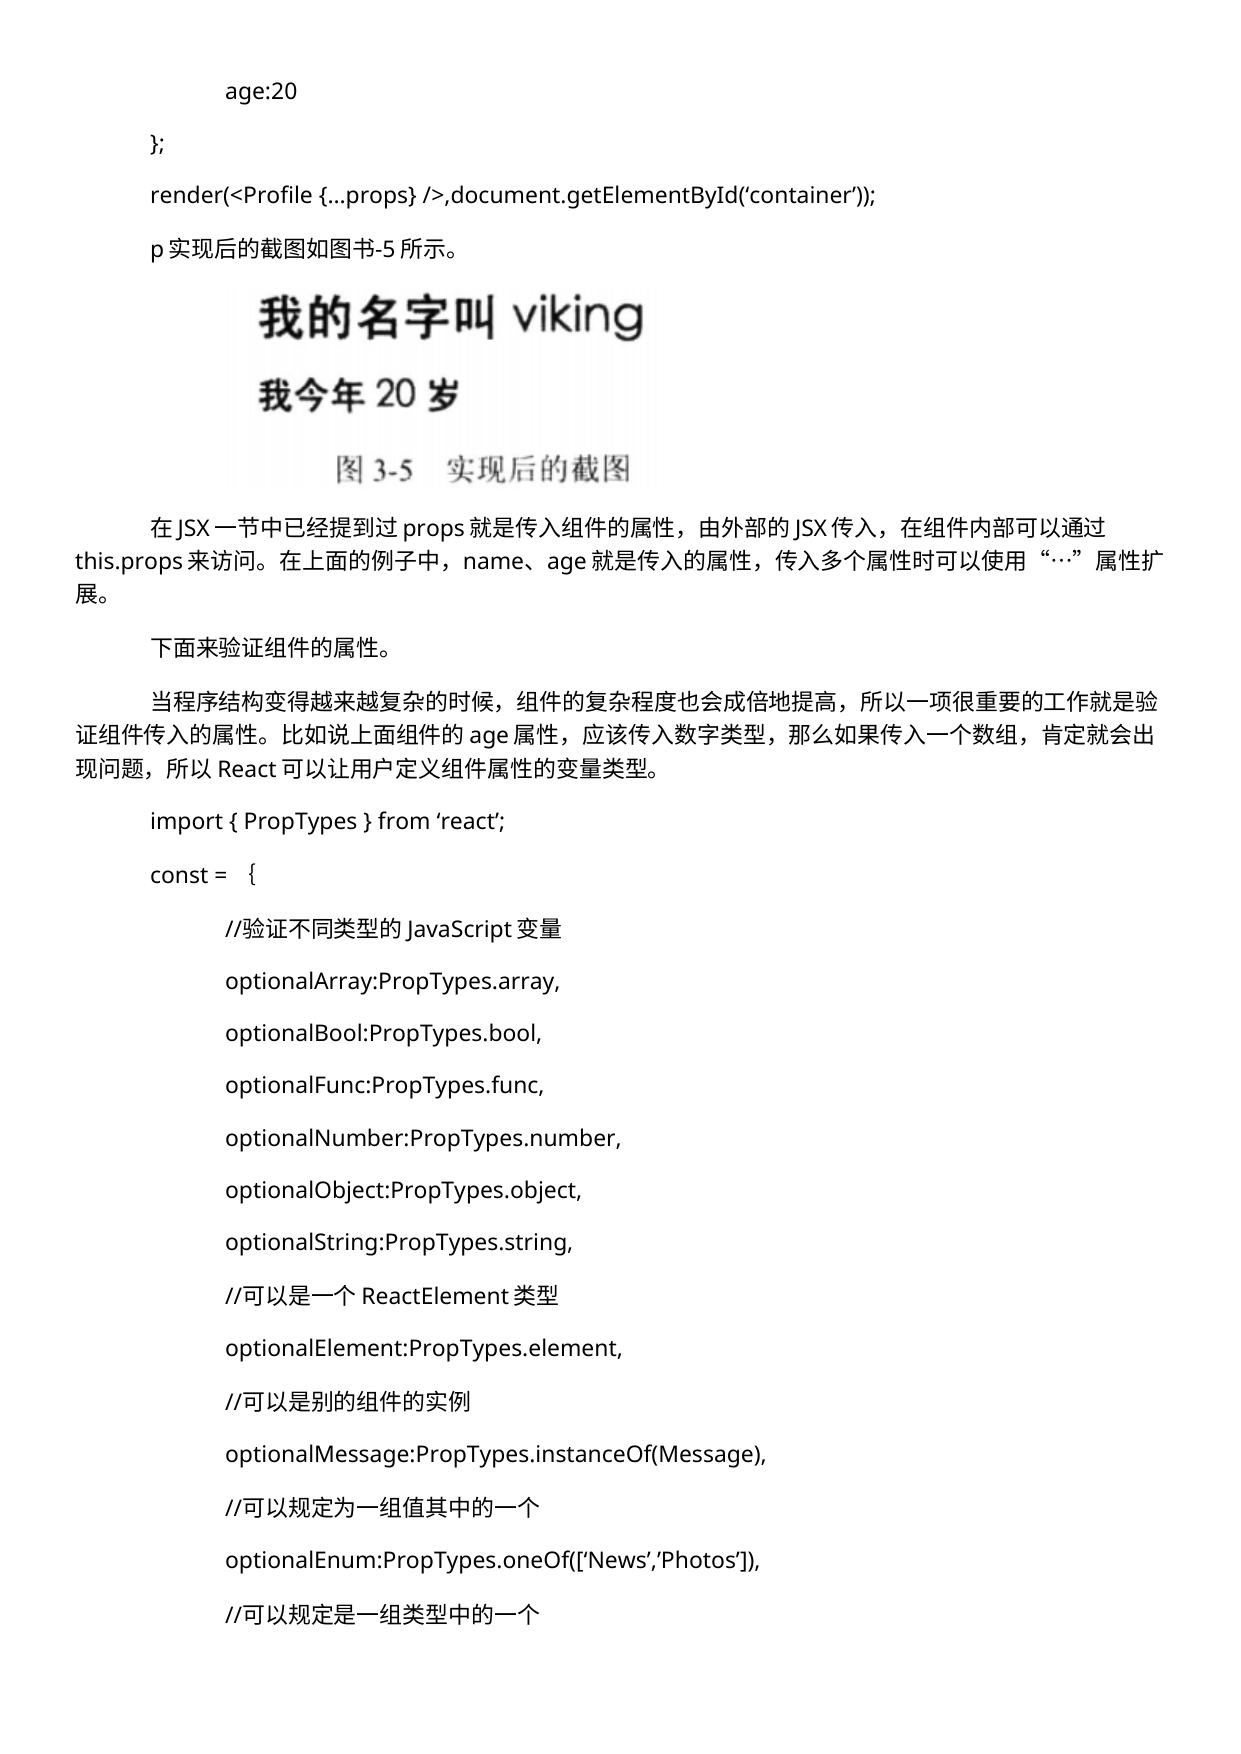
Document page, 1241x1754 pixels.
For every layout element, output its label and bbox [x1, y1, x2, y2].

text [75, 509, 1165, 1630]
picture [225, 285, 671, 489]
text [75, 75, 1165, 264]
